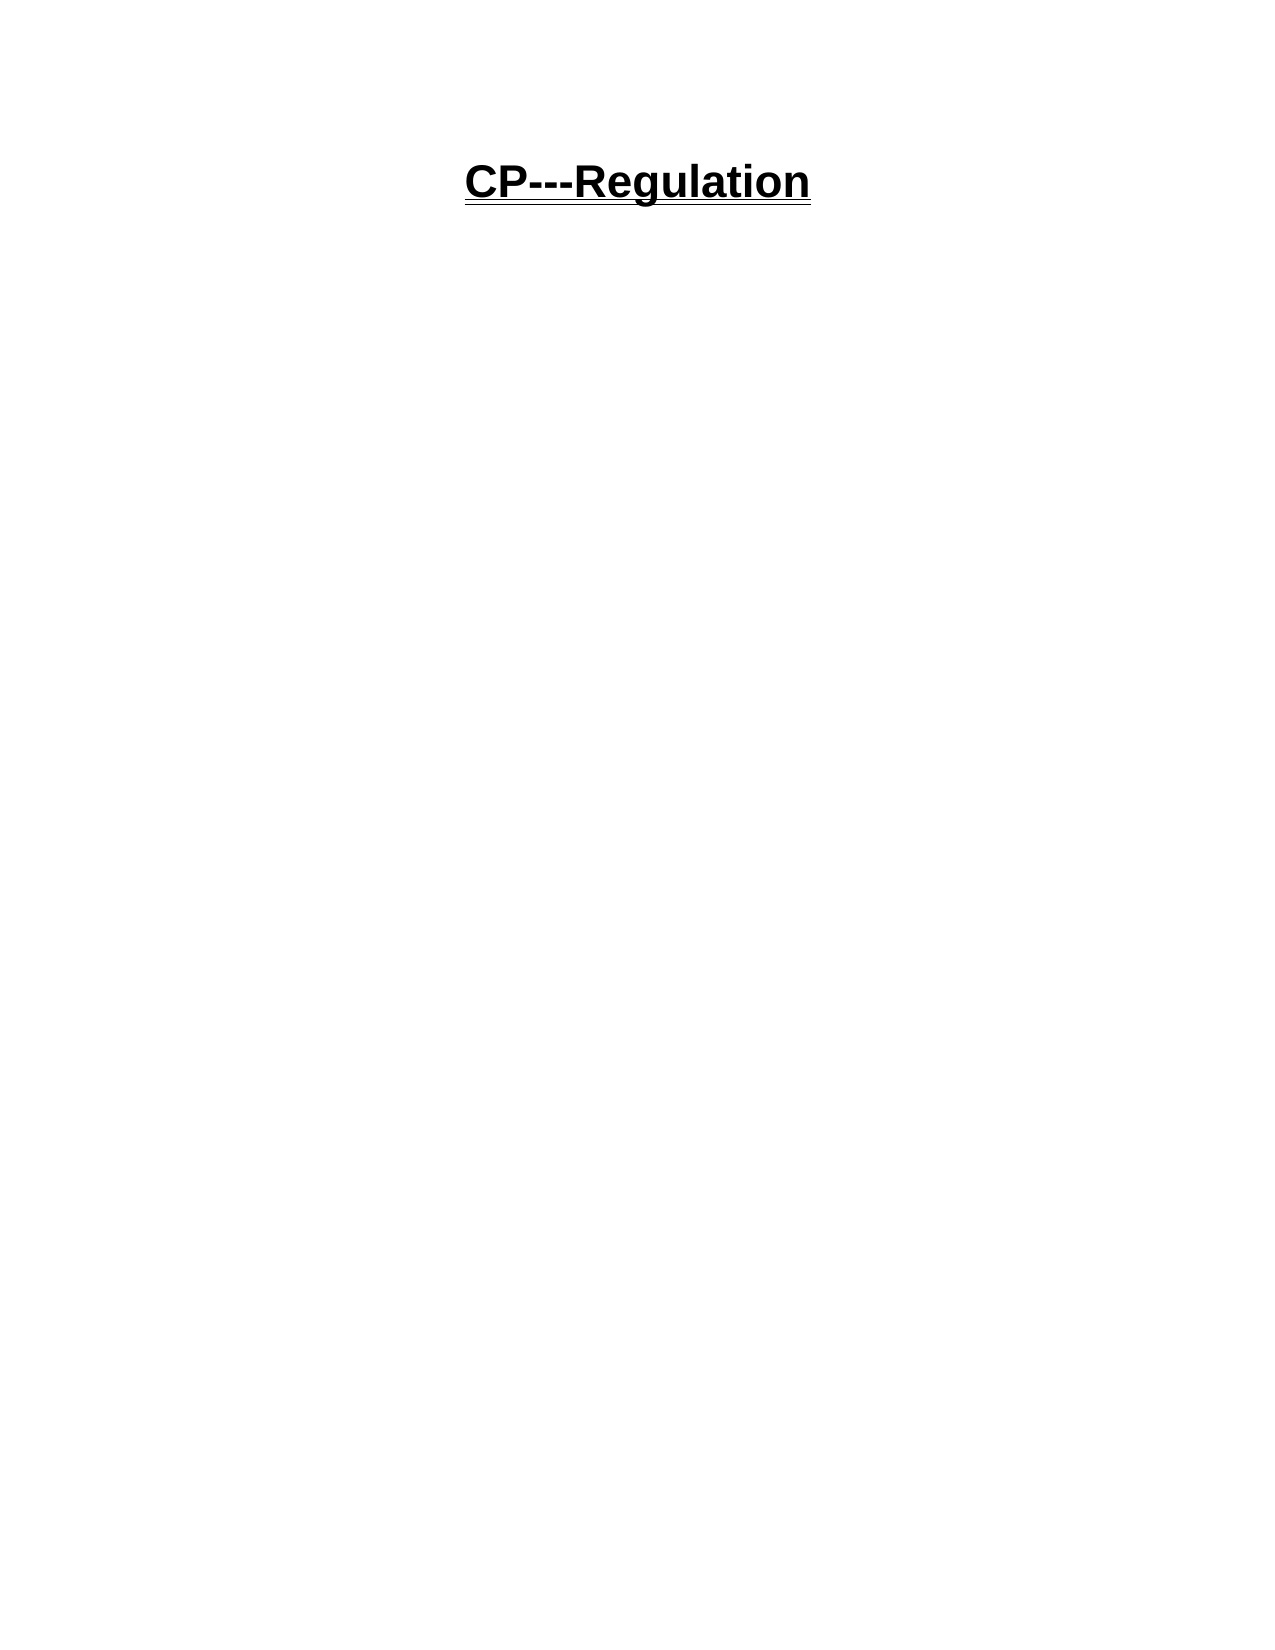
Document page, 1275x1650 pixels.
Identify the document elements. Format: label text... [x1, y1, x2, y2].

subtitle CP---Regulation [150, 154, 1125, 207]
